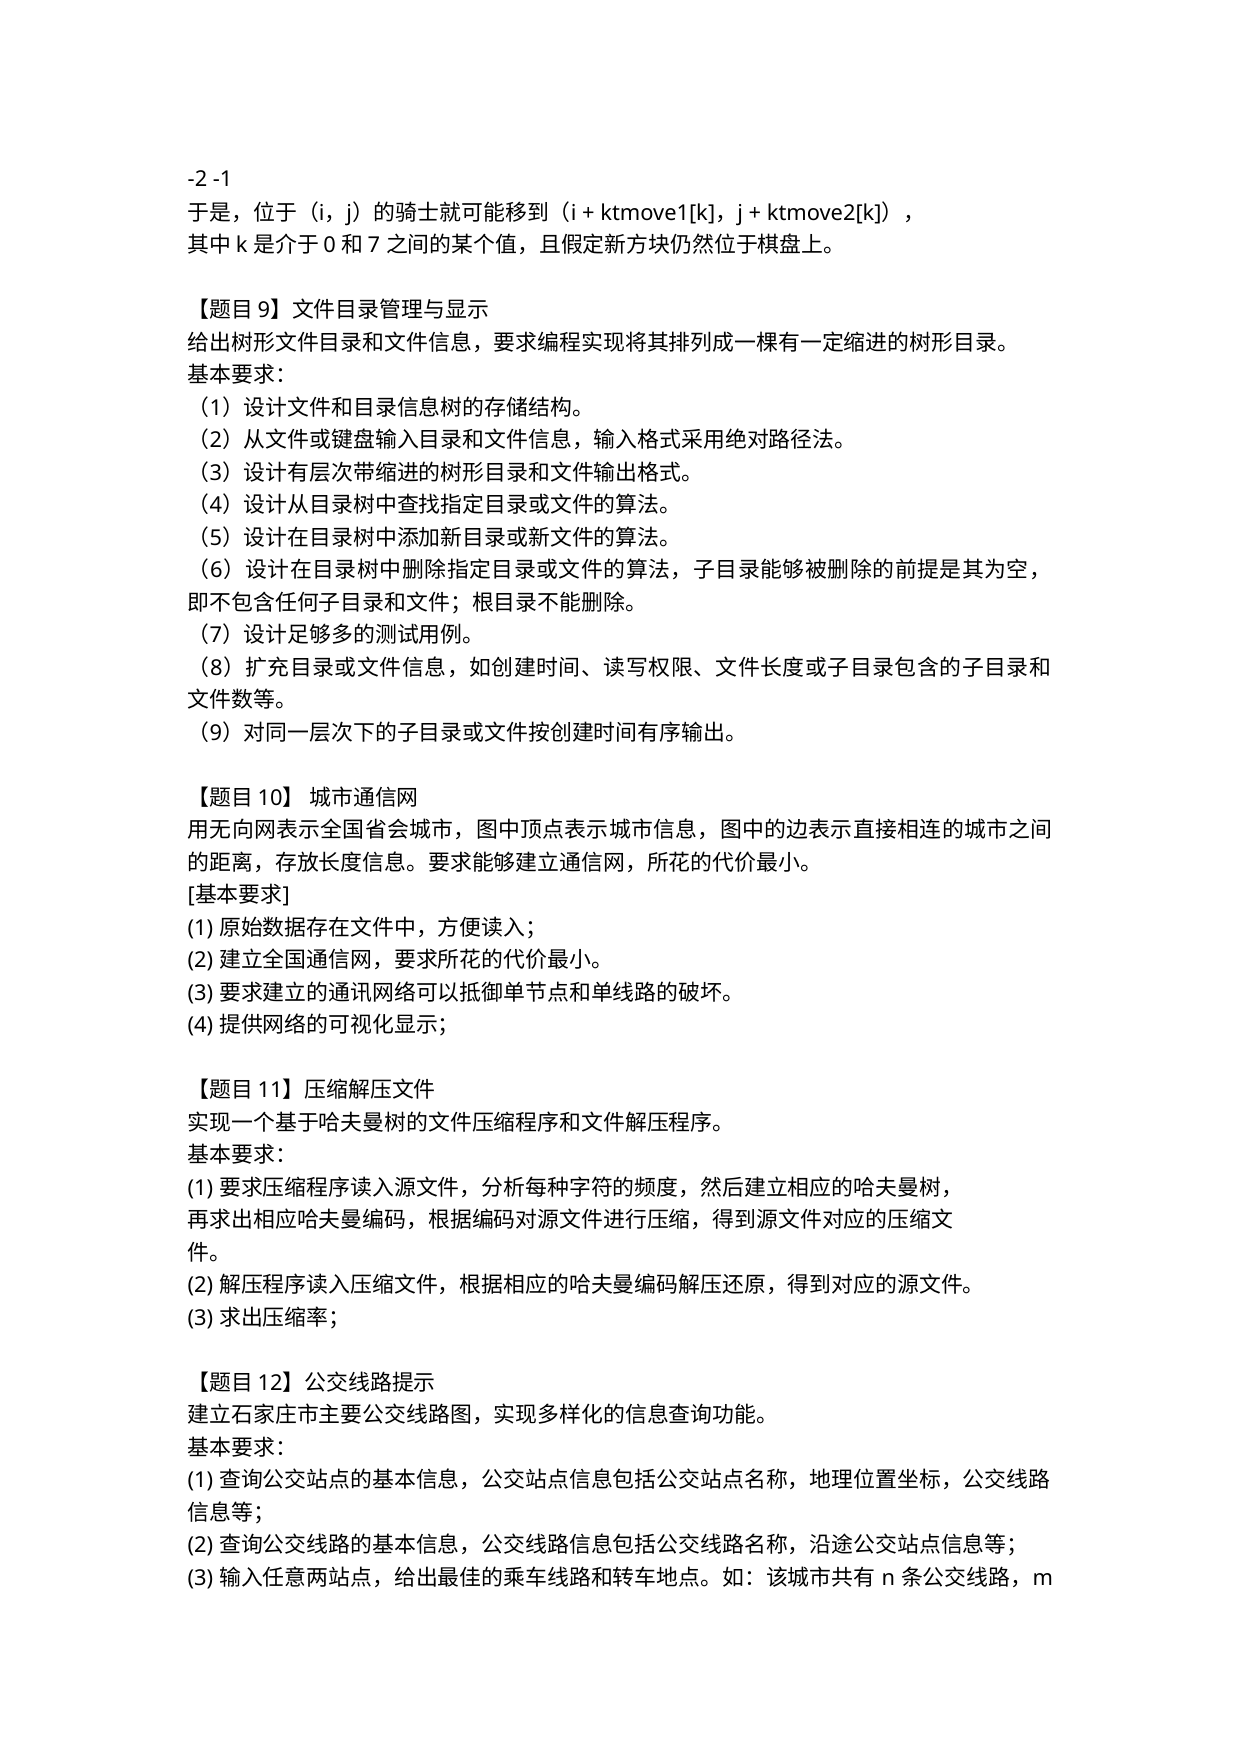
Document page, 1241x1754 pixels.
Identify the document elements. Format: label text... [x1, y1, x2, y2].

text 件。 [187, 1234, 1053, 1267]
text 建立石家庄市主要公交线路图，实现多样化的信息查询功能。 [187, 1397, 1053, 1429]
text (2) 查询公交线路的基本信息，公交线路信息包括公交线路名称，沿途公交站点信息等； [187, 1527, 1053, 1559]
text 实现一个基于哈夫曼树的文件压缩程序和文件解压程序。 [187, 1104, 1053, 1137]
text 【题目12】公交线路提示 [187, 1364, 1053, 1397]
text (3) 要求建立的通讯网络可以抵御单节点和单线路的破坏。 [187, 974, 1053, 1007]
text 用无向网表示全国省会城市，图中顶点表示城市信息，图中的边表示直接相连的城市之间的距离，存放长度信息。要求能够建立通信网，所花的代价最小。 [187, 812, 1053, 877]
text （4）设计从目录树中查找指定目录或文件的算法。 [187, 487, 1053, 519]
text (3) 求出压缩率； [187, 1299, 1053, 1332]
text （3）设计有层次带缩进的树形目录和文件输出格式。 [187, 454, 1053, 487]
text [基本要求] [187, 877, 1053, 909]
text 基本要求： [187, 357, 1053, 389]
text （8）扩充目录或文件信息，如创建时间、读写权限、文件长度或子目录包含的子目录和文件数等。 [187, 649, 1053, 714]
text （9）对同一层次下的子目录或文件按创建时间有序输出。 [187, 714, 1053, 747]
text (1) 查询公交站点的基本信息，公交站点信息包括公交站点名称，地理位置坐标，公交线路信息等； [187, 1462, 1053, 1527]
text (1) 原始数据存在文件中，方便读入； [187, 909, 1053, 942]
text 其中k 是介于0 和7 之间的某个值，且假定新方块仍然位于棋盘上。 [187, 227, 1053, 259]
text (2) 解压程序读入压缩文件，根据相应的哈夫曼编码解压还原，得到对应的源文件。 [187, 1267, 1053, 1299]
text (4) 提供网络的可视化显示； [187, 1007, 1053, 1039]
text 基本要求： [187, 1137, 1053, 1169]
text （1）设计文件和目录信息树的存储结构。 [187, 389, 1053, 422]
text （5）设计在目录树中添加新目录或新文件的算法。 [187, 519, 1053, 552]
text （2）从文件或键盘输入目录和文件信息，输入格式采用绝对路径法。 [187, 422, 1053, 454]
text 【题目10】 城市通信网 [187, 779, 1053, 812]
text (2) 建立全国通信网，要求所花的代价最小。 [187, 942, 1053, 974]
text 于是，位于（i，j）的骑士就可能移到（i + ktmove1[k]，j + ktmove2[k]）， [187, 194, 1053, 227]
text 给出树形文件目录和文件信息，要求编程实现将其排列成一棵有一定缩进的树形目录。 [187, 324, 1053, 357]
text 基本要求： [187, 1429, 1053, 1462]
text (1) 要求压缩程序读入源文件，分析每种字符的频度，然后建立相应的哈夫曼树， [187, 1169, 1053, 1202]
text 【题目9】文件目录管理与显示 [187, 292, 1053, 324]
text （6）设计在目录树中删除指定目录或文件的算法，子目录能够被删除的前提是其为空，即不包含任何子目录和文件；根目录不能删除。 [187, 552, 1053, 617]
text 【题目11】压缩解压文件 [187, 1072, 1053, 1104]
text -2 -1 [187, 162, 1053, 194]
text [187, 1559, 1053, 1592]
text 再求出相应哈夫曼编码，根据编码对源文件进行压缩，得到源文件对应的压缩文 [187, 1202, 1053, 1234]
text （7）设计足够多的测试用例。 [187, 617, 1053, 649]
